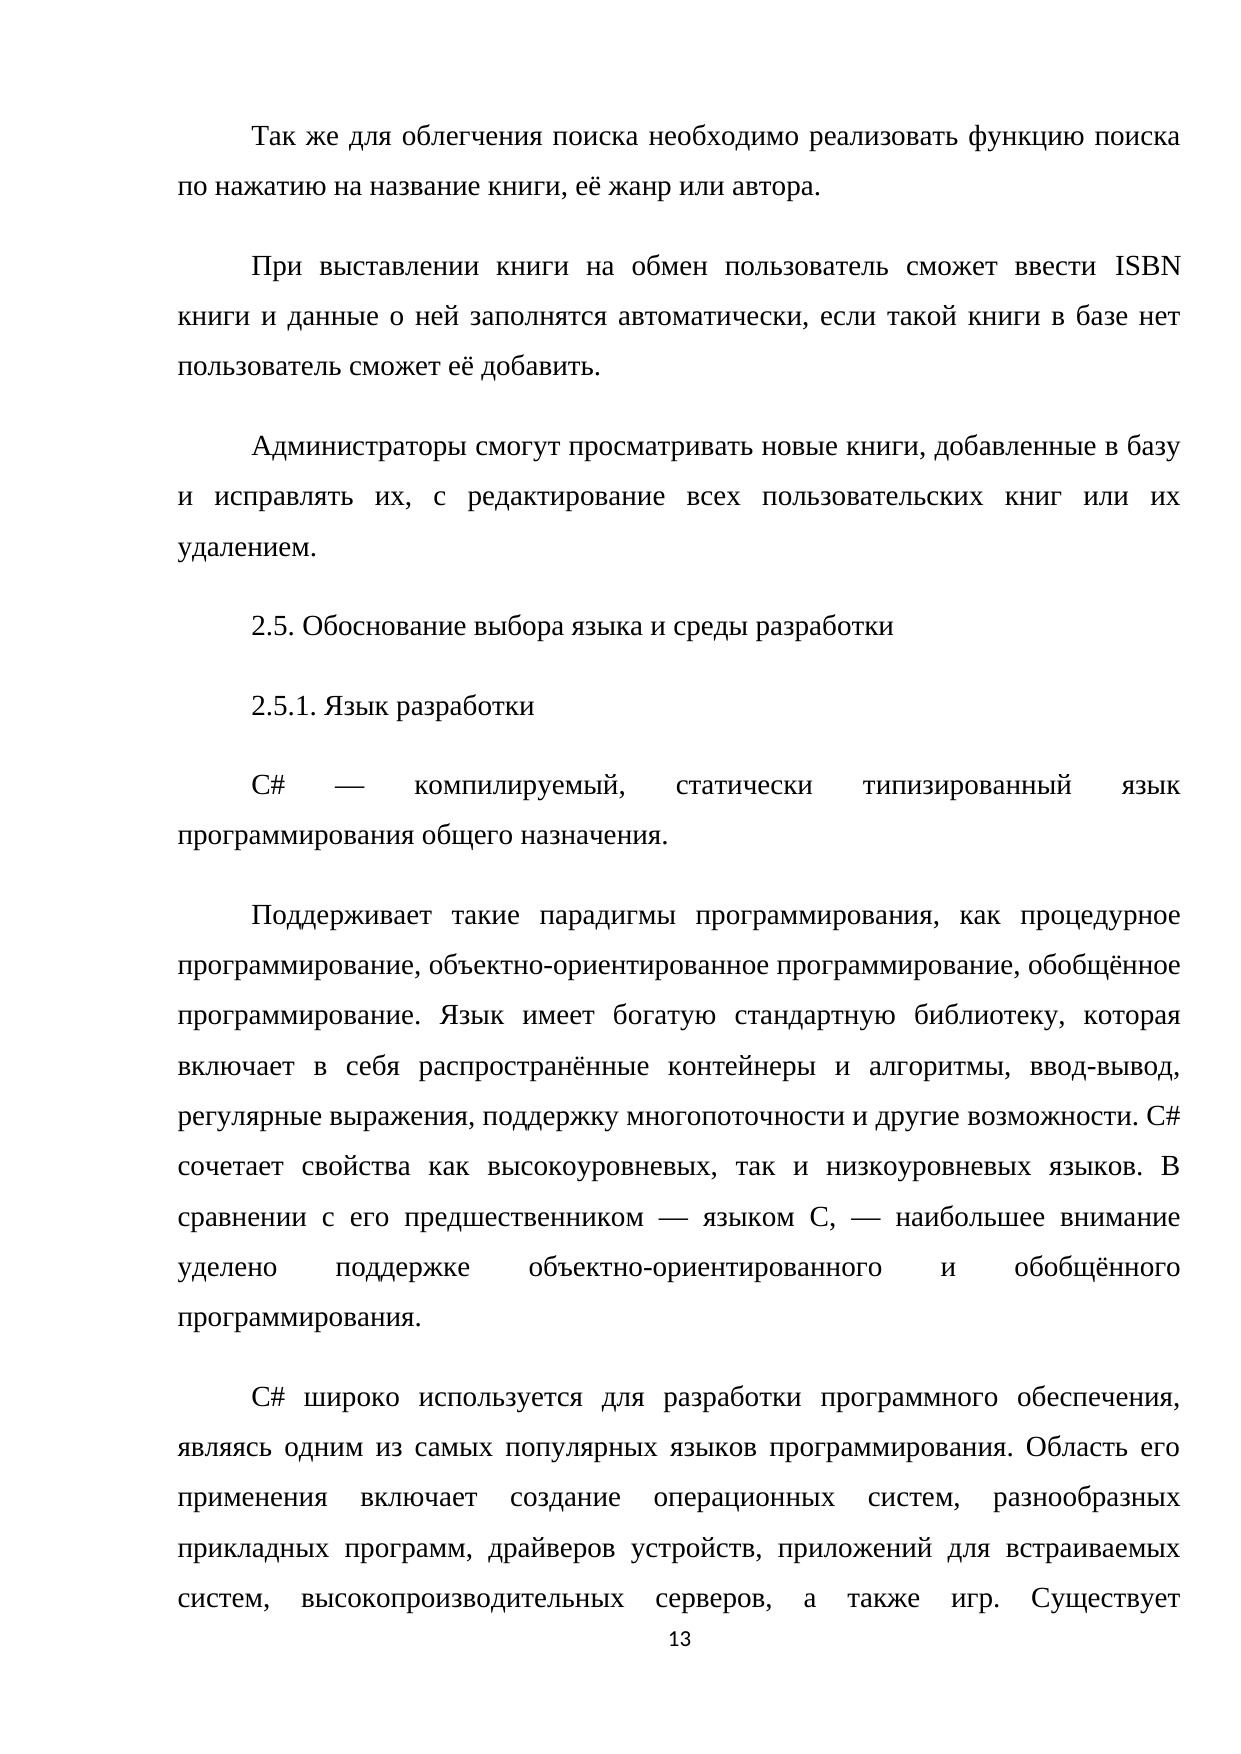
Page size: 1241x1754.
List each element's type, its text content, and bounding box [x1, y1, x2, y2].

text C# — компилируемый, статически типизированный язык программирования общего назначения. [177, 767, 1181, 851]
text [177, 1379, 1181, 1614]
text Так же для облегчения поиска необходимо реализовать функцию поиска по нажатию на название книги, её жанр или автора. [177, 118, 1181, 202]
text При выставлении книги на обмен пользователь сможет ввести ISBN книги и данные о ней заполнятся автоматически, если такой книги в базе нет пользователь сможет её добавить. [177, 248, 1181, 382]
subtitle 2.5. Обоснование выбора языка и среды разработки [177, 608, 1181, 642]
text Поддерживает такие парадигмы программирования, как процедурное программирование, объектно-ориентированное программирование, обобщённое программирование. Язык имеет богатую стандартную библиотеку, которая включает в себя распространённые контейнеры и алгоритмы, ввод-вывод, регулярные выражения, поддержку многопоточности и другие возможности. C# сочетает свойства как высокоуровневых, так и низкоуровневых языков. В сравнении с его предшественником — языком C, — наибольшее внимание уделено поддержке объектно-ориентированного и обобщённого программирования. [177, 897, 1181, 1333]
text Администраторы смогут просматривать новые книги, добавленные в базу и исправлять их, с редактирование всех пользовательских книг или их удалением. [177, 428, 1181, 562]
subtitle 2.5.1. Язык разработки [177, 688, 1181, 721]
